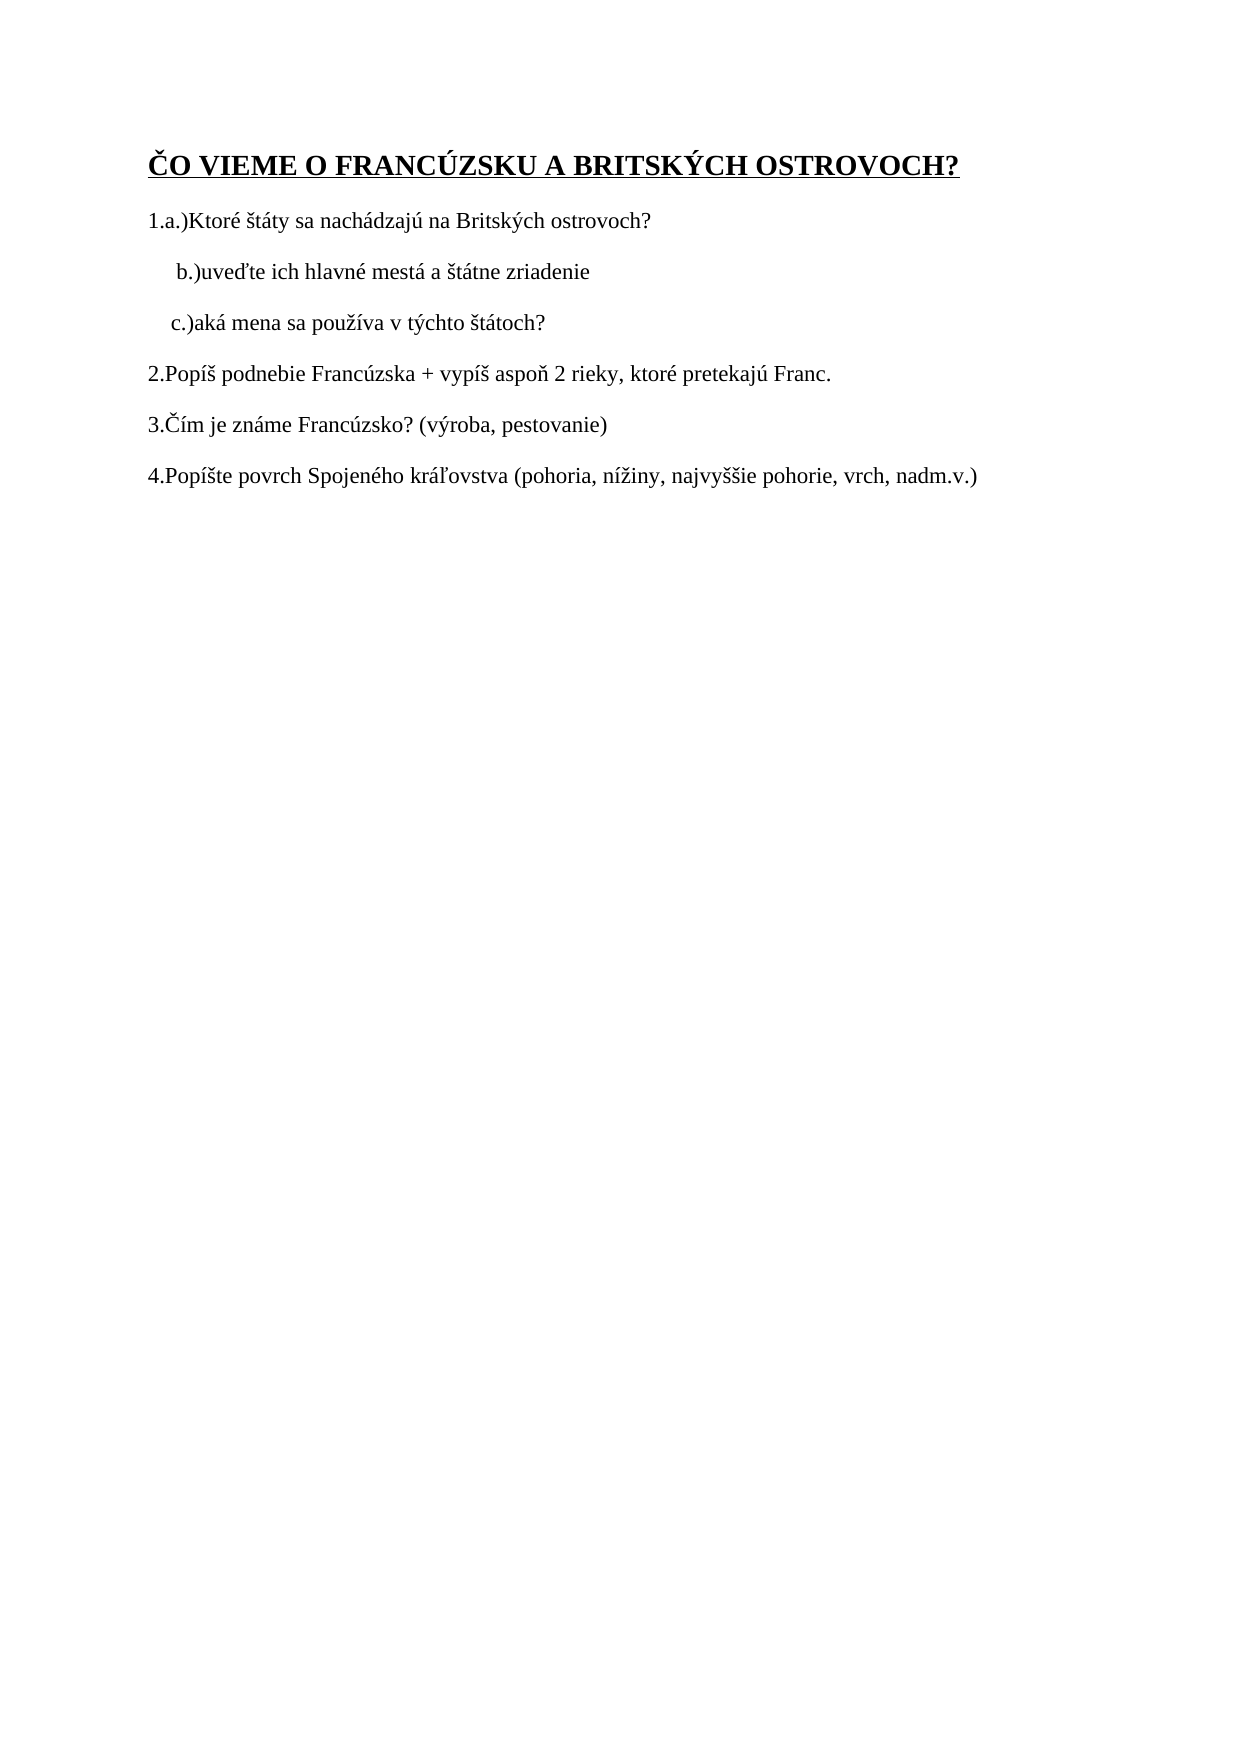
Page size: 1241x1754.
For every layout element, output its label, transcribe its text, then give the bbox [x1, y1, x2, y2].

text 1.a.)Ktoré štáty sa nachádzajú na Britských ostrovoch? [148, 207, 1093, 233]
text b.)uveďte ich hlavné mestá a štátne zriadenie [148, 258, 1093, 284]
text 4.Popíšte povrch Spojeného kráľovstva (pohoria, nížiny, najvyššie pohorie, vrch, nadm.v.) [148, 462, 1093, 488]
text 3.Čím je známe Francúzsko? (výroba, pestovanie) [148, 411, 1093, 437]
text c.)aká mena sa používa v týchto štátoch? [148, 309, 1093, 335]
text 2.Popíš podnebie Francúzska + vypíš aspoň 2 rieky, ktoré pretekajú Franc. [148, 360, 1093, 386]
text ČO VIEME O FRANCÚZSKU A BRITSKÝCH OSTROVOCH? [148, 148, 1093, 181]
